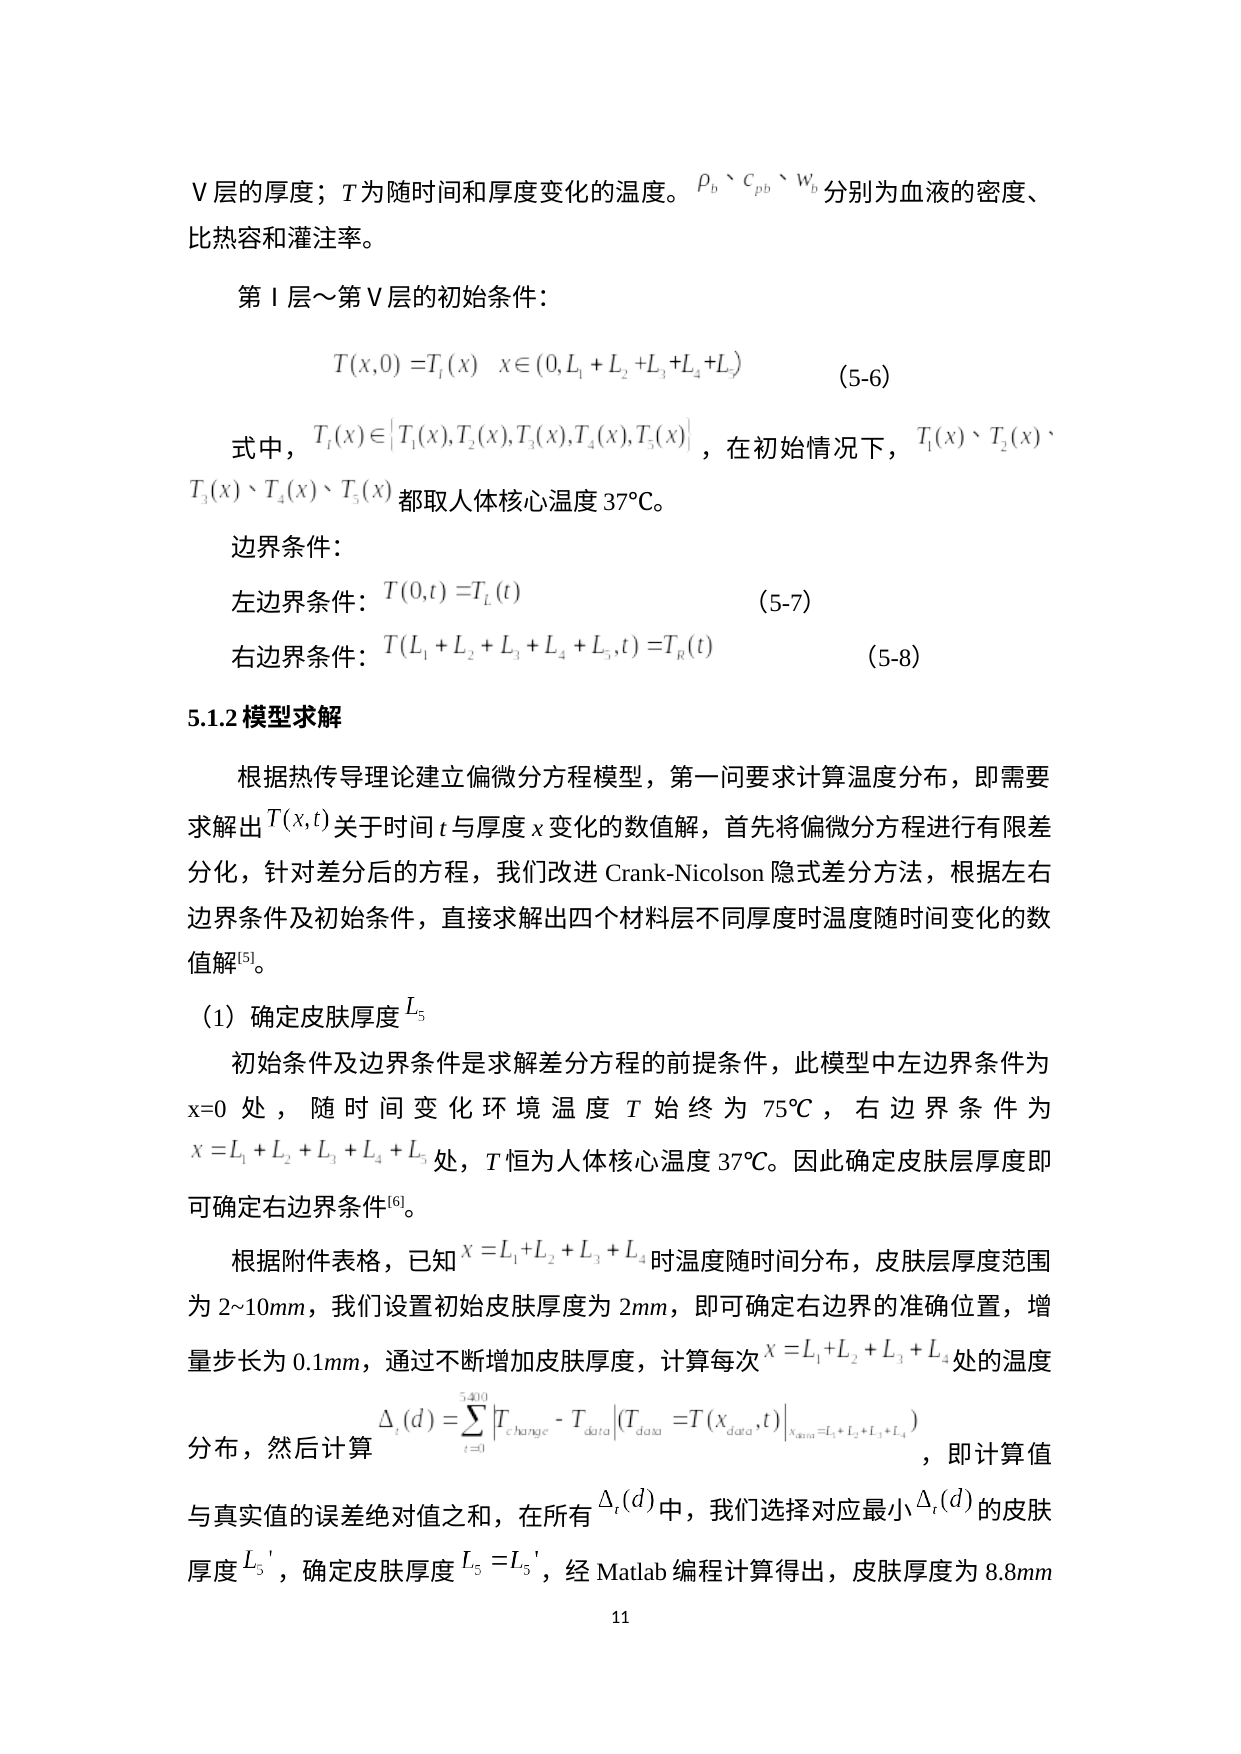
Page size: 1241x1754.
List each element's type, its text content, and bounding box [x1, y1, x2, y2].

text 边界条件： [187, 527, 1053, 563]
text 右边界条件： （5-8） [187, 628, 1053, 674]
text （5-6） [187, 338, 1053, 403]
text 根据热传导理论建立偏微分方程模型，第一问要求计算温度分布，即需要求解出关于时间t与厚度x变化的数值解，首先将偏微分方程进行有限差分化，针对差分后的方程，我们改进Crank-Nicolson隐式差分方法，根据左右边界条件及初始条件，直接求解出四个材料层不同厚度时温度随时间变化的数值解[5]。 [187, 757, 1053, 980]
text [187, 162, 1053, 254]
text 第Ⅰ层～第Ⅴ层的初始条件： [187, 263, 1053, 328]
text 初始条件及边界条件是求解差分方程的前提条件，此模型中左边界条件为x=0处，随时间变化环境温度T始终为75℃，右边界条件为处，T恒为人体核心温度37℃。因此确定皮肤层厚度即可确定右边界条件[6]。 [187, 1043, 1053, 1223]
text 5.1.2模型求解 [187, 683, 1053, 748]
text 式中，，在初始情况下，都取人体核心温度37℃。 [187, 415, 1053, 518]
text （1）确定皮肤厚度 [187, 989, 1053, 1034]
text 左边界条件： （5-7） [187, 572, 1053, 619]
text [187, 1232, 1053, 1587]
